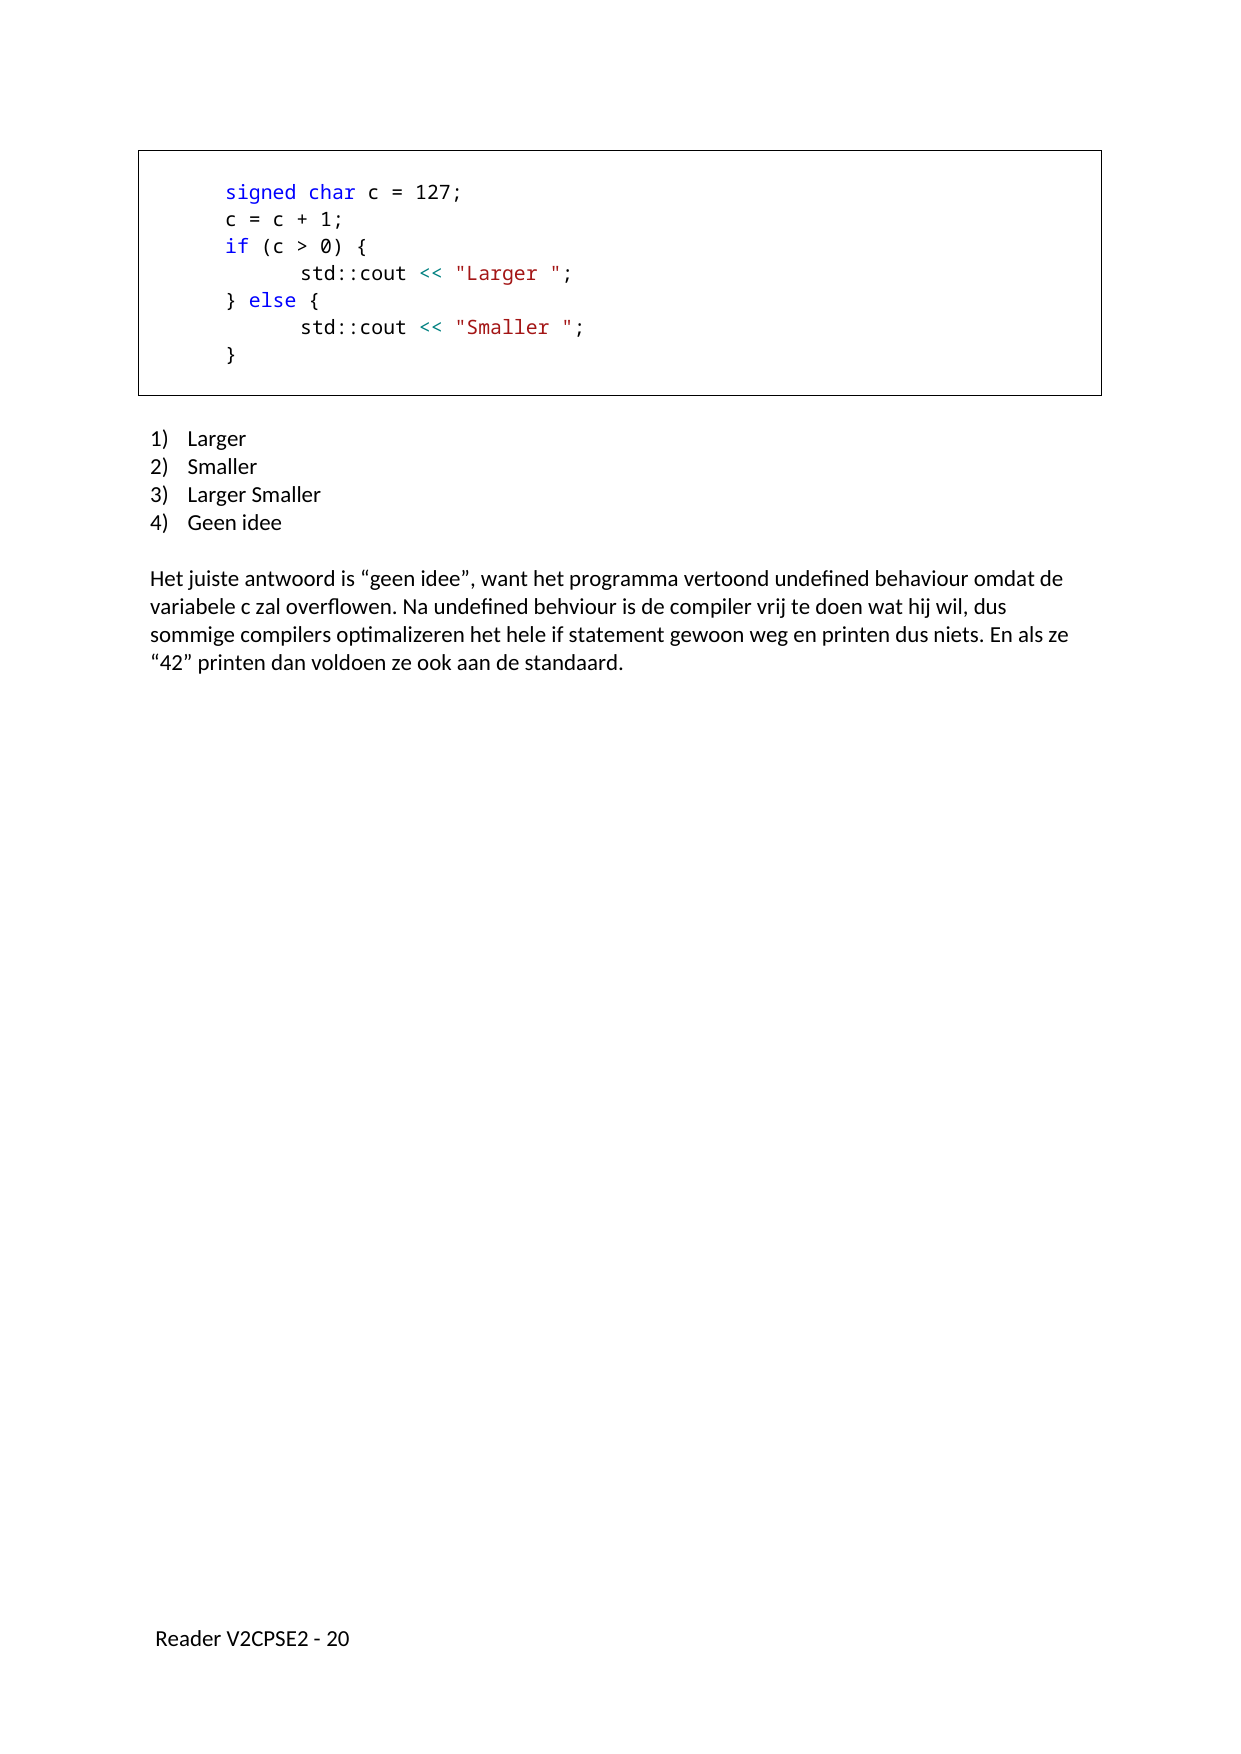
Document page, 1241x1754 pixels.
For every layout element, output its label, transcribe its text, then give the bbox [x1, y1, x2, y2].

table_header signed char c = 127; c = c + 1; if (c > 0) { std::cout << "Larger "; } else { std::cout << "Smaller "; } [139, 151, 1101, 395]
text Het juiste antwoord is “geen idee”, want het programma vertoond undefined behaviour omdat de variabele c zal overflowen. Na undefined behviour is de compiler vrij te doen wat hij wil, dus sommige compilers optimalizeren het hele if statement gewoon weg en printen dus niets. En als ze “42” printen dan voldoen ze ook aan de standaard. [150, 564, 1090, 676]
list Larger [150, 424, 1090, 452]
list Geen idee [150, 508, 1090, 536]
list Larger Smaller [150, 480, 1090, 508]
list Smaller [150, 452, 1090, 480]
